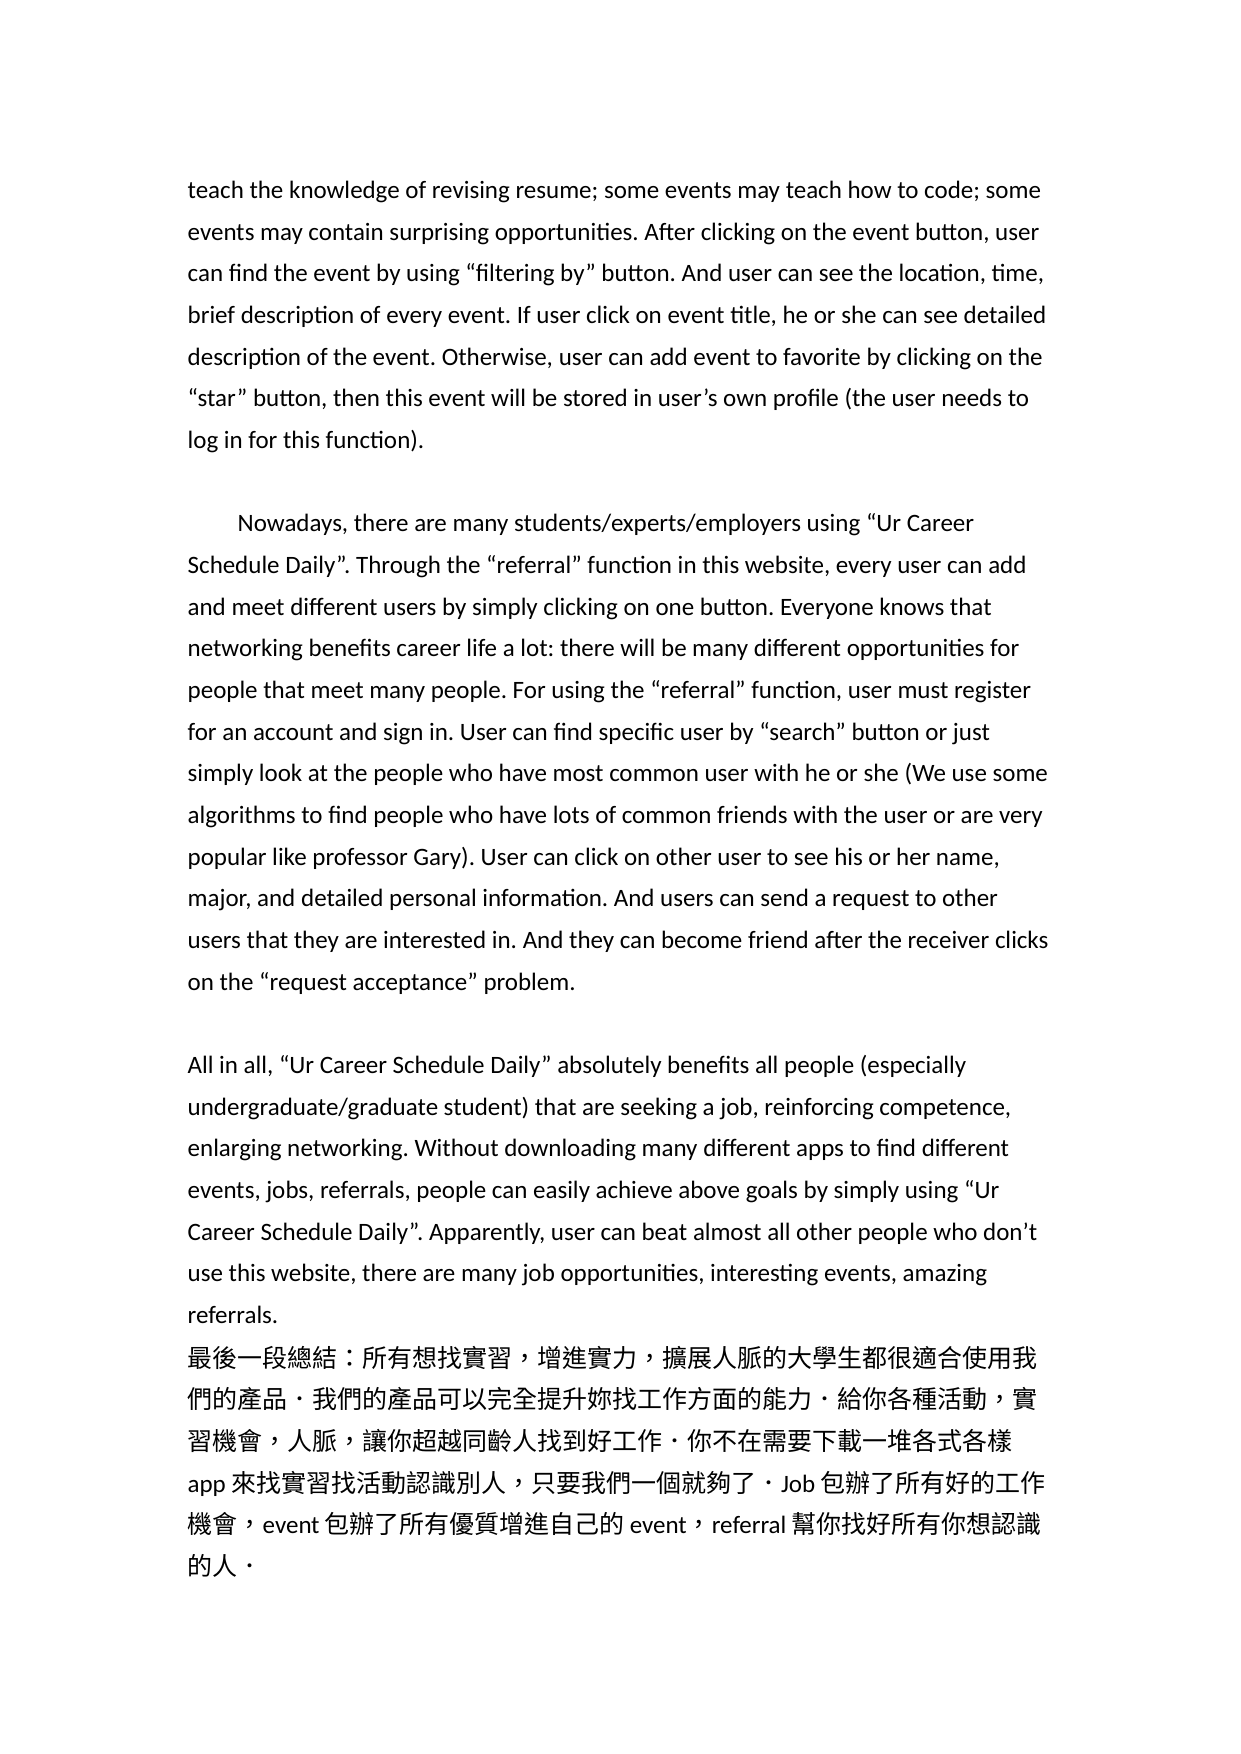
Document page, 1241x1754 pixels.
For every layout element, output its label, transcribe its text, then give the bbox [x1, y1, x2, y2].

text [187, 169, 1053, 460]
text All in all, “Ur Career Schedule Daily” absolutely benefits all people (especially undergraduate/graduate student) that are seeking a job, reinforcing competence, enlarging networking. Without downloading many different apps to find different events, jobs, referrals, people can easily achieve above goals by simply using “Ur Career Schedule Daily”. Apparently, user can beat almost all other people who don’t use this website, there are many job opportunities, interesting events, amazing referrals. [187, 1044, 1053, 1335]
text Nowadays, there are many students/experts/employers using “Ur Career Schedule Daily”. Through the “referral” function in this website, every user can add and meet different users by simply clicking on one button. Everyone knows that networking benefits career life a lot: there will be many different opportunities for people that meet many people. For using the “referral” function, user must register for an account and sign in. User can find specific user by “search” button or just simply look at the people who have most common user with he or she (We use some algorithms to find people who have lots of common friends with the user or are very popular like professor Gary). User can click on other user to see his or her name, major, and detailed personal information. And users can send a request to other users that they are interested in. And they can become friend after the receiver clicks on the “request acceptance” problem. [187, 502, 1053, 1002]
text 最後一段總結：所有想找實習，增進實力，擴展人脈的大學生都很適合使用我們的產品．我們的產品可以完全提升妳找工作方面的能力．給你各種活動，實習機會，人脈，讓你超越同齡人找到好工作．你不在需要下載一堆各式各樣app來找實習找活動認識別人，只要我們一個就夠了．Job包辦了所有好的工作機會，event包辦了所有優質增進自己的event，referral幫你找好所有你想認識的人． [187, 1335, 1053, 1585]
